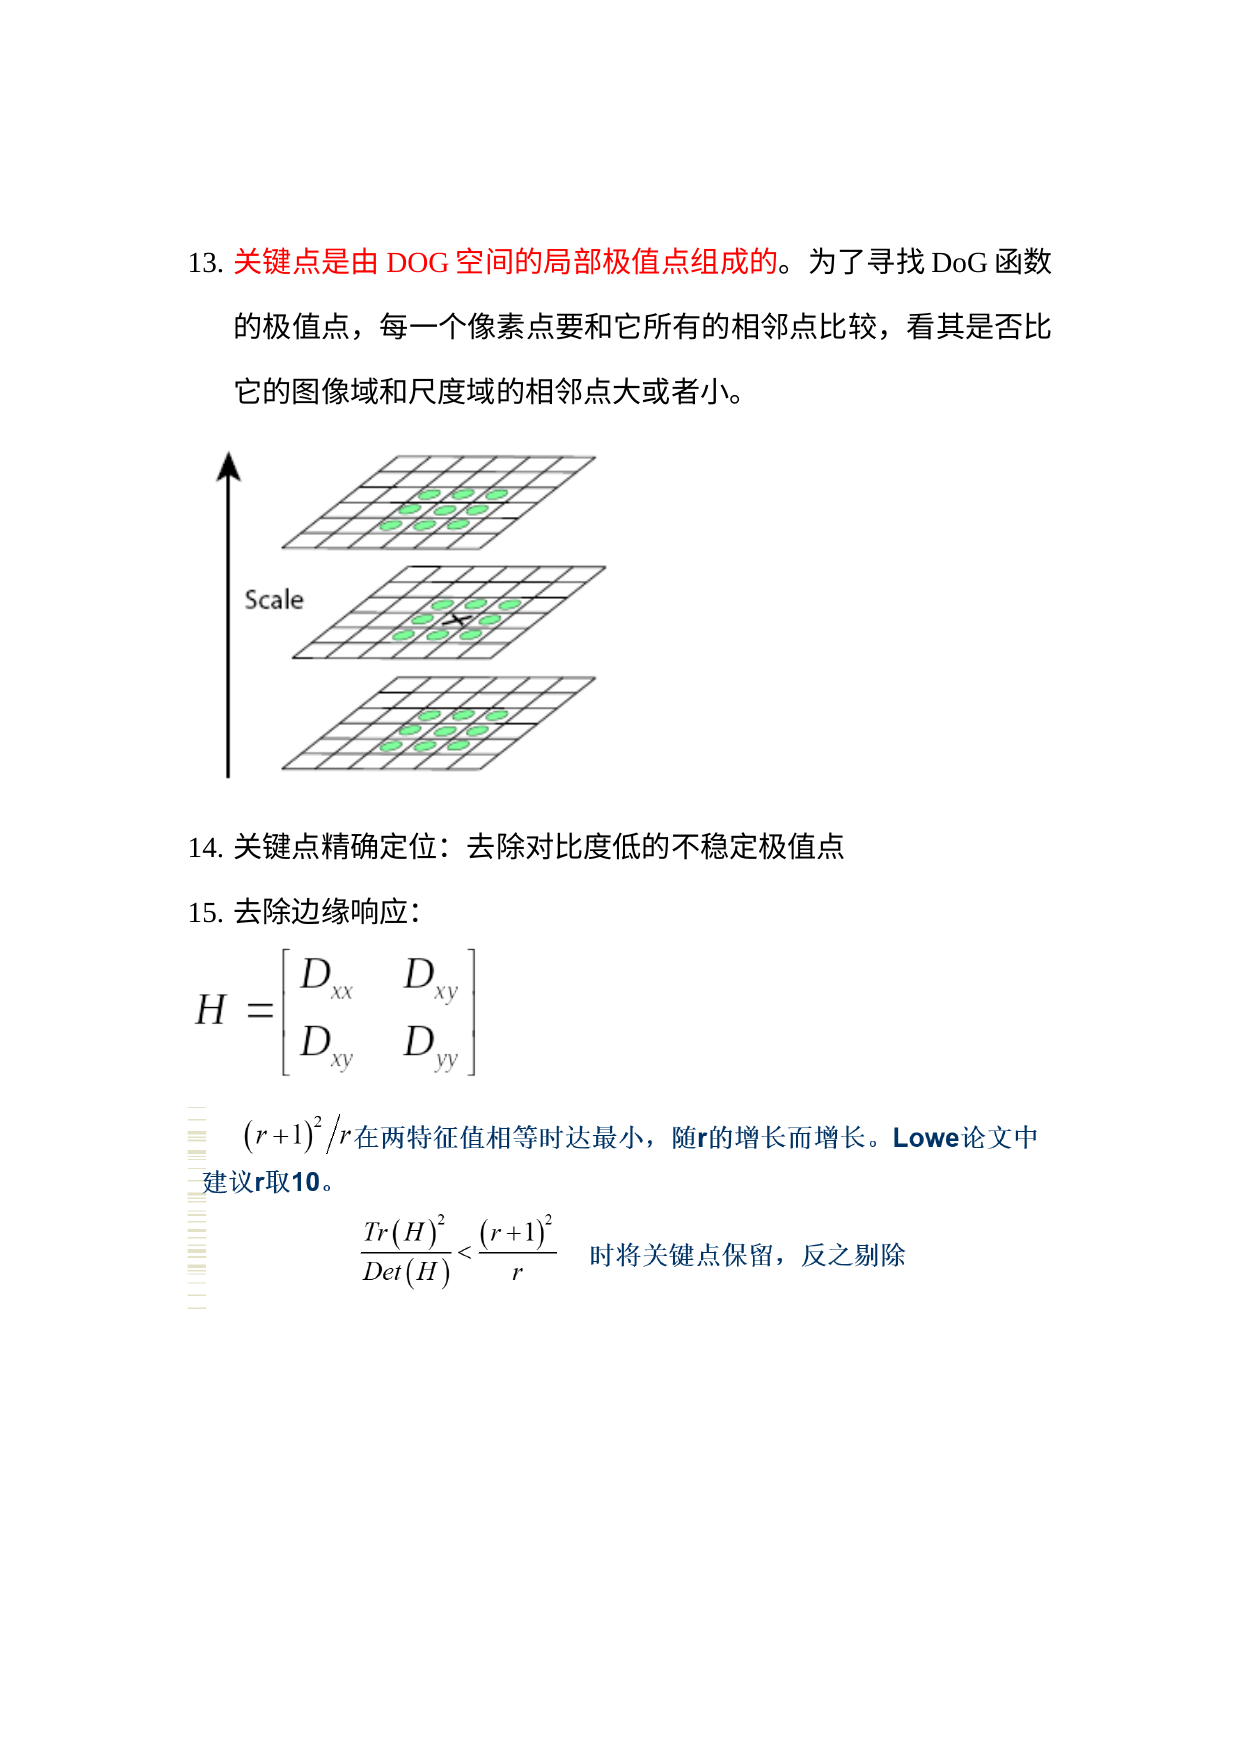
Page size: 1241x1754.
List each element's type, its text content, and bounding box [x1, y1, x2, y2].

list 关键点是由DOG空间的局部极值点组成的。为了寻找DoG函数的极值点，每一个像素点要和它所有的相邻点比较，看其是否比它的图像域和尺度域的相邻点大或者小。 [187, 227, 1053, 422]
picture [187, 1104, 1053, 1309]
list 去除边缘响应： [187, 877, 1053, 942]
picture [187, 422, 629, 794]
list 关键点精确定位：去除对比度低的不稳定极值点 [187, 812, 1053, 877]
